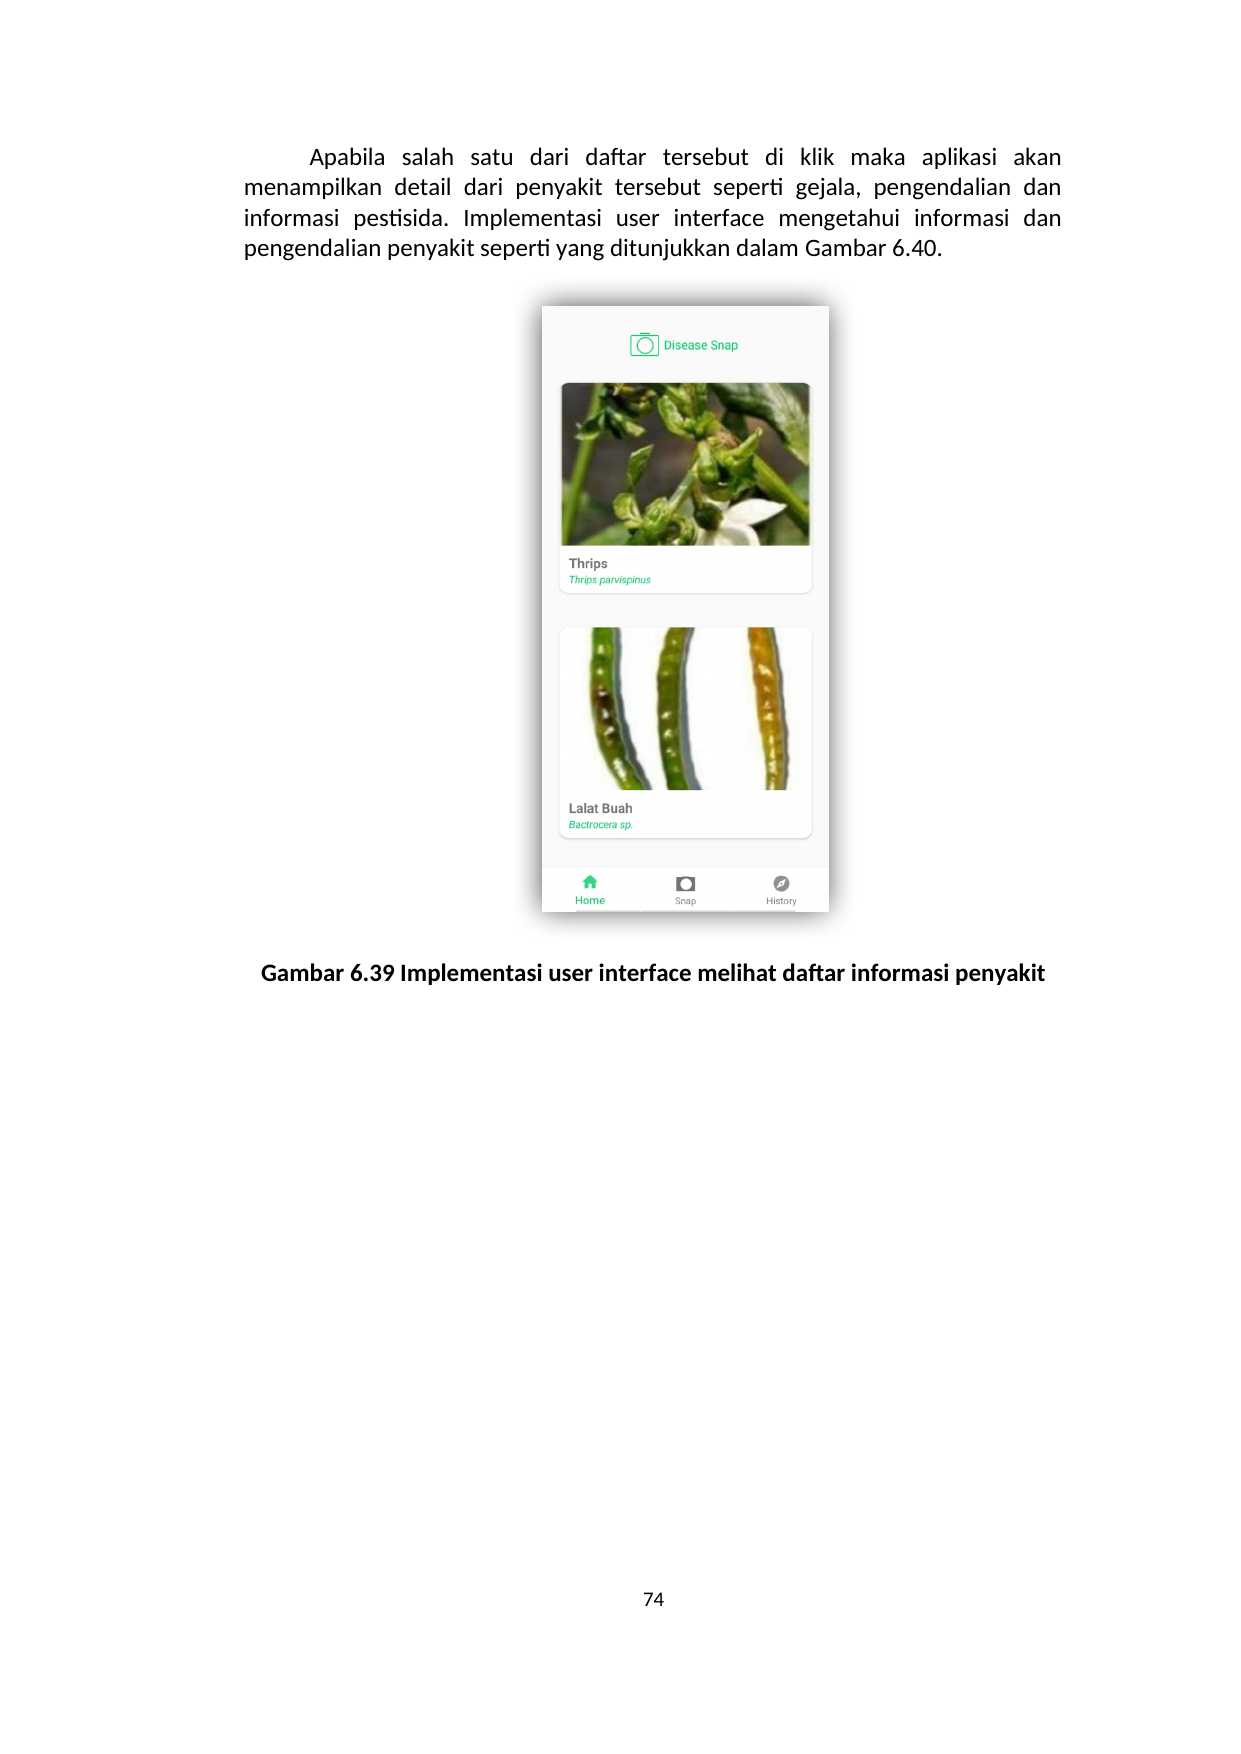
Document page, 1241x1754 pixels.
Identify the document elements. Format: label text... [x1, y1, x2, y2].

picture [542, 306, 829, 912]
